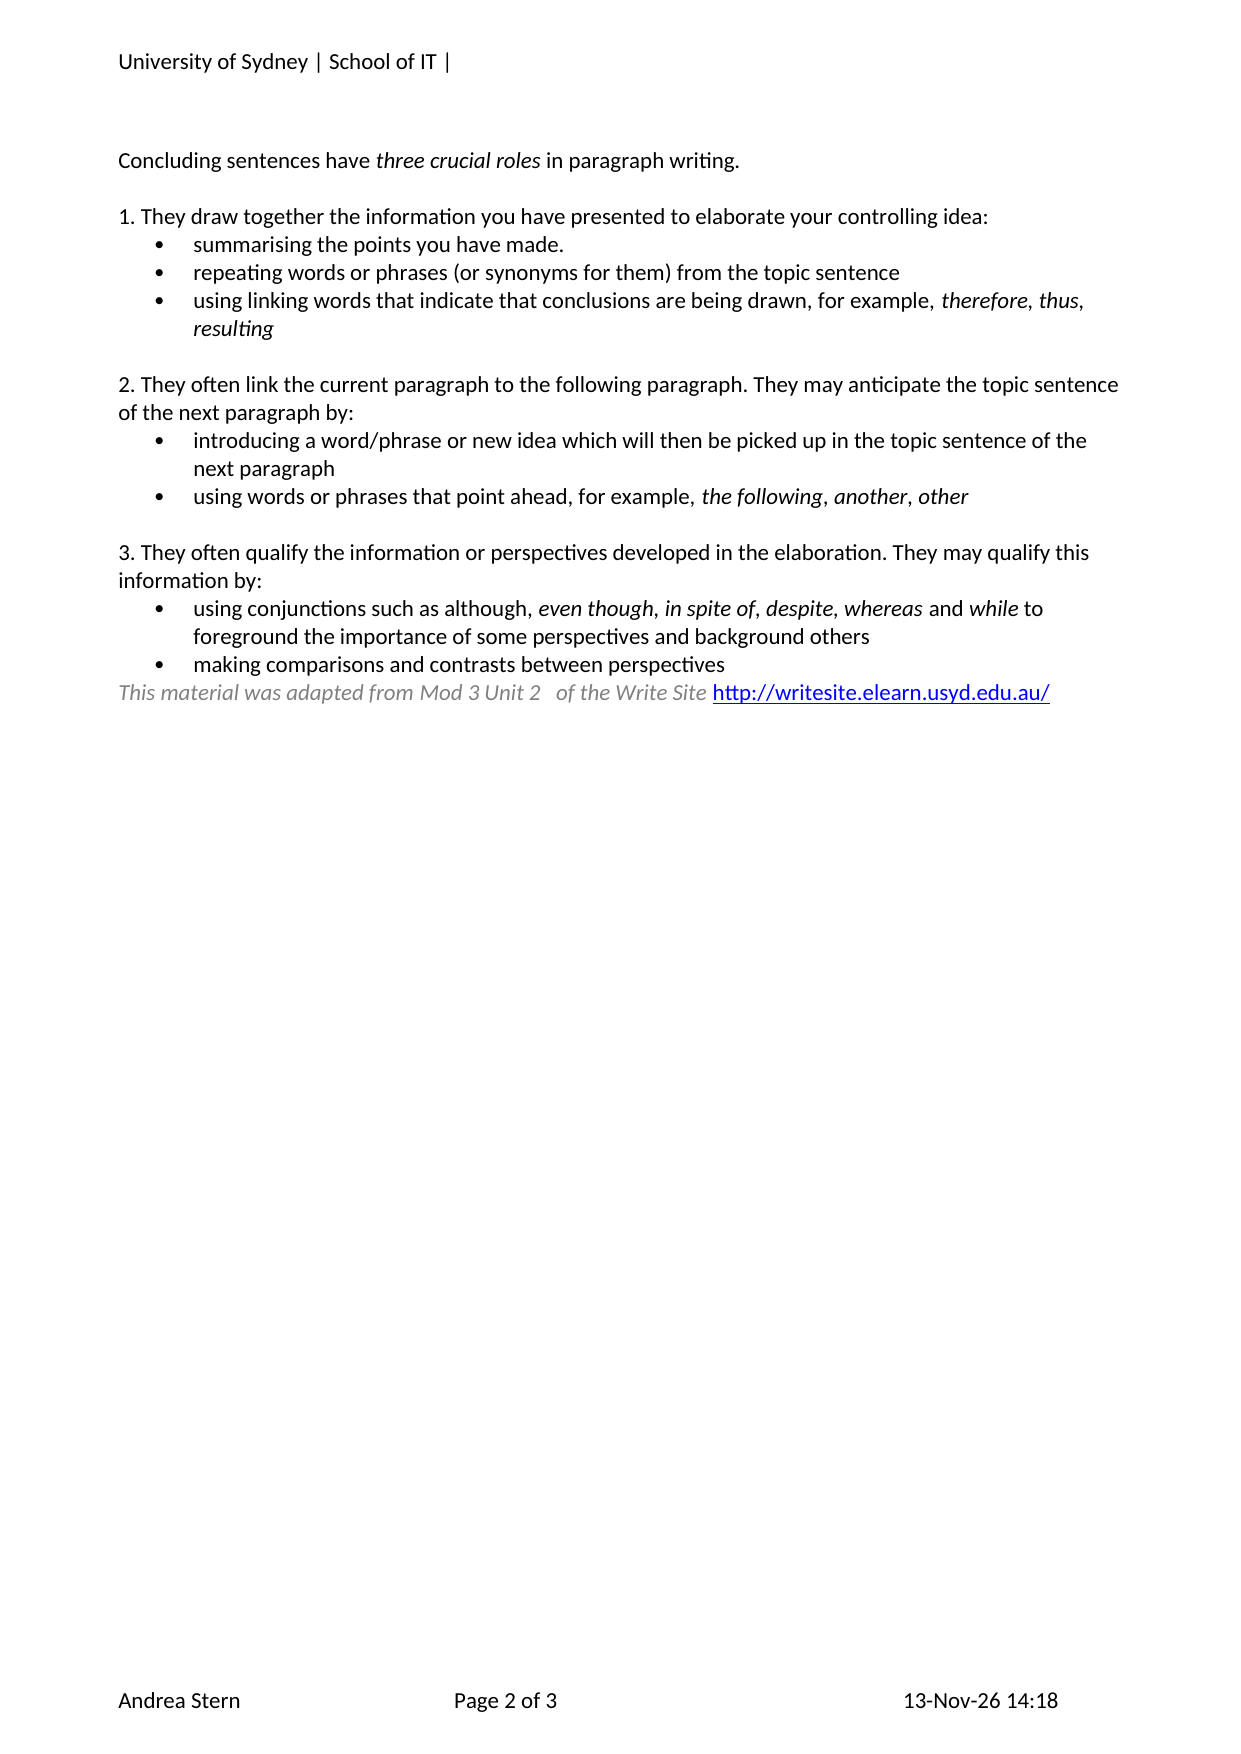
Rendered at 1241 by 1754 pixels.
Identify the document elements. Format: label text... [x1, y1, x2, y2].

text Concluding sentences have three crucial roles in paragraph writing. [118, 146, 1122, 174]
text 1. They draw together the information you have presented to elaborate your controlling idea: [118, 202, 1122, 230]
list making comparisons and contrasts between perspectives [156, 651, 1122, 678]
list using linking words that indicate that conclusions are being drawn, for example, therefore, thus, resulting [156, 286, 1122, 342]
list using conjunctions such as although, even though, in spite of, despite, whereas and while to foreground the importance of some perspectives and background others [156, 594, 1122, 651]
text 2. They often link the current paragraph to the following paragraph. They may anticipate the topic sentence of the next paragraph by: [118, 370, 1122, 426]
list repeating words or phrases (or synonyms for them) from the topic sentence [156, 258, 1122, 286]
text 3. They often qualify the information or perspectives developed in the elaboration. They may qualify this information by: [118, 538, 1122, 594]
text This material was adapted from Mod 3 Unit 2 of the Write Site http://writesite.elearn.usyd.edu.au/ [118, 678, 1122, 707]
list summarising the points you have made. [156, 230, 1122, 258]
list using words or phrases that point ahead, for example, the following, another, other [156, 482, 1122, 510]
list introducing a word/phrase or new idea which will then be picked up in the topic sentence of the next paragraph [156, 426, 1122, 482]
